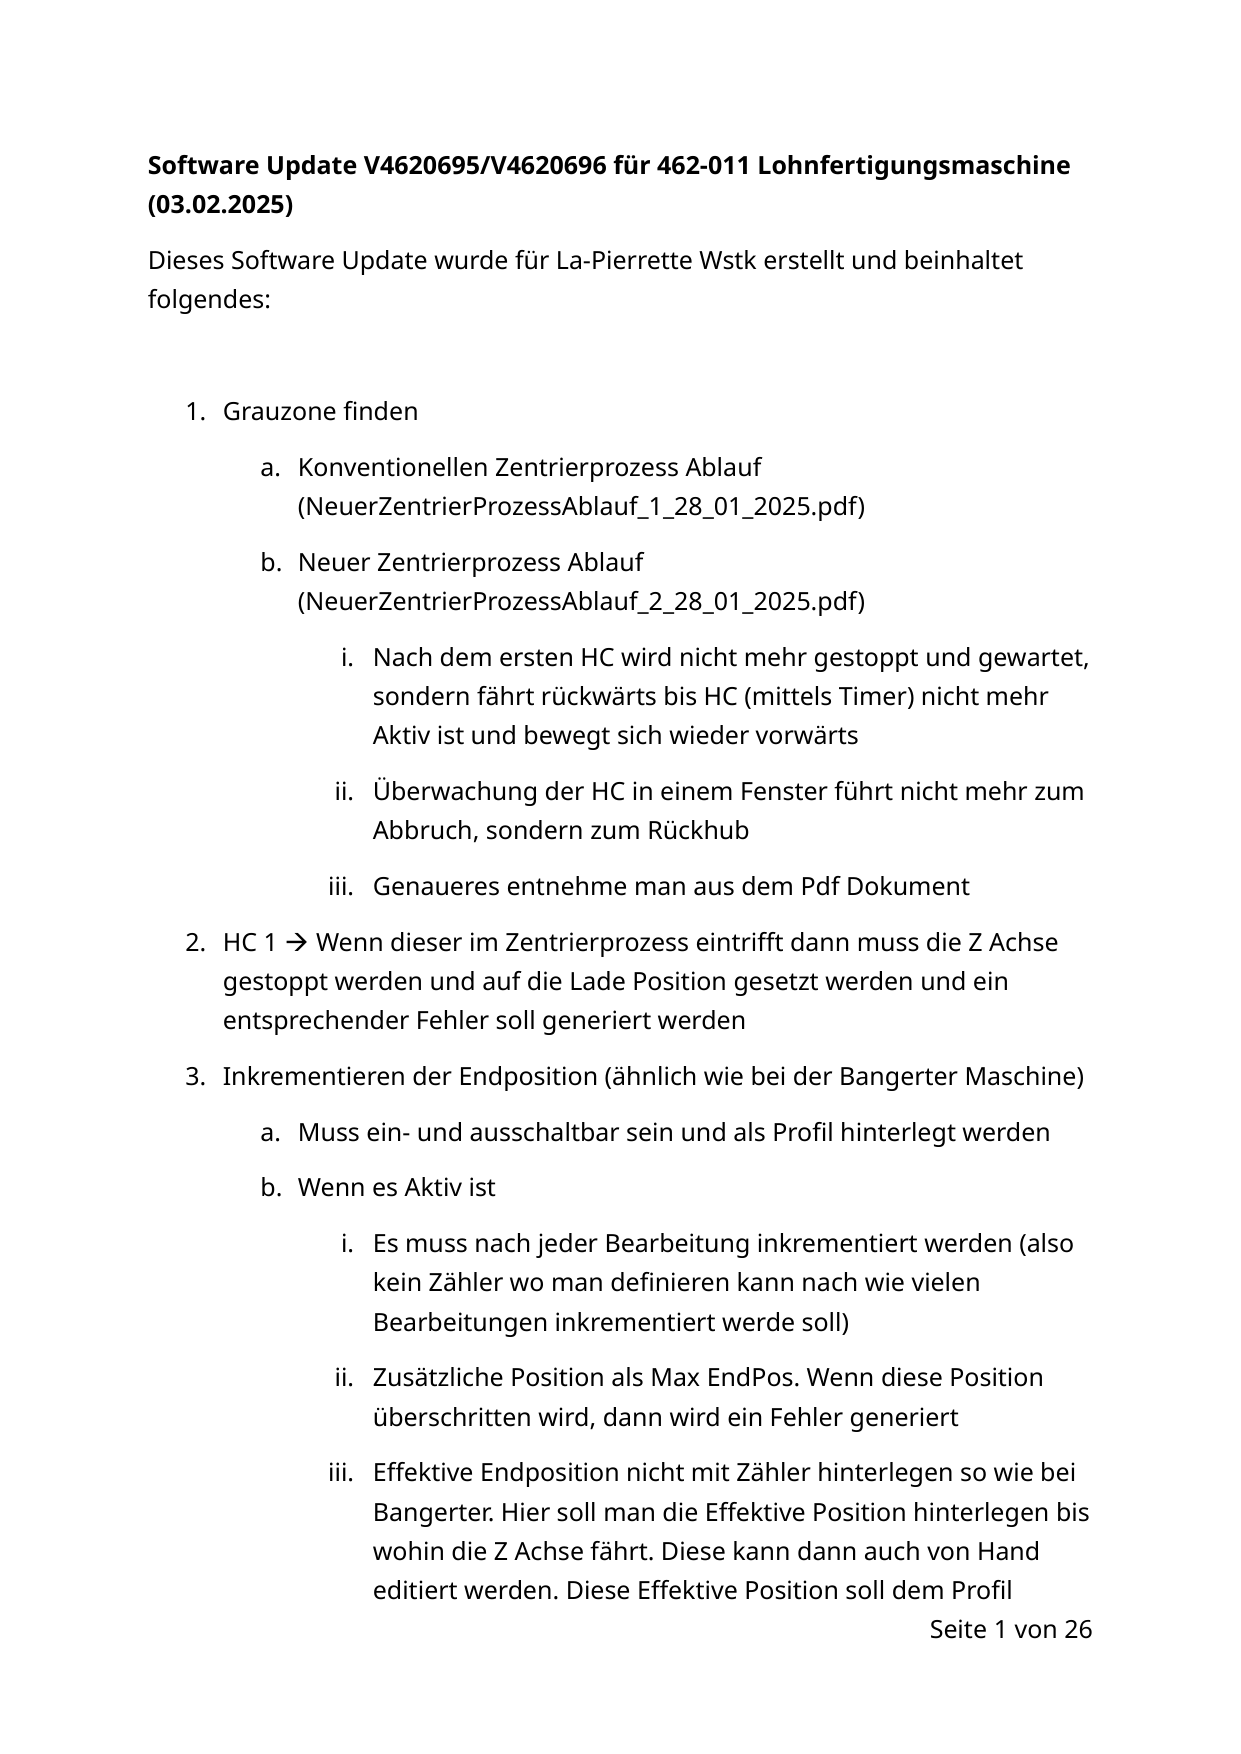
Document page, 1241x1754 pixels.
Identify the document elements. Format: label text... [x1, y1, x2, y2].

list Es muss nach jeder Bearbeitung inkrementiert werden (also kein Zähler wo man definieren kann nach wie vielen Bearbeitungen inkrementiert werde soll) [354, 1226, 1093, 1338]
list Genaueres entnehme man aus dem Pdf Dokument [354, 868, 1093, 902]
list Neuer Zentrierprozess Ablauf (NeuerZentrierProzessAblauf_2_28_01_2025.pdf) [260, 544, 1093, 617]
list Nach dem ersten HC wird nicht mehr gestoppt und gewartet, sondern fährt rückwärts bis HC (mittels Timer) nicht mehr Aktiv ist und bewegt sich wieder vorwärts [354, 639, 1093, 752]
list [354, 1455, 1093, 1607]
list Konventionellen Zentrierprozess Ablauf (NeuerZentrierProzessAblauf_1_28_01_2025.pdf) [260, 449, 1093, 522]
list Überwachung der HC in einem Fenster führt nicht mehr zum Abbruch, sondern zum Rückhub [354, 773, 1093, 847]
list Grauzone finden [185, 393, 1093, 427]
list Muss ein- und ausschaltbar sein und als Profil hinterlegt werden [260, 1114, 1093, 1148]
text Dieses Software Update wurde für La-Pierrette Wstk erstellt und beinhaltet folgendes: [148, 243, 1093, 316]
text Software Update V4620695/V4620696 für 462-011 Lohnfertigungsmaschine (03.02.2025) [148, 148, 1093, 221]
list Inkrementieren der Endposition (ähnlich wie bei der Bangerter Maschine) [185, 1058, 1093, 1092]
list Zusätzliche Position als Max EndPos. Wenn diese Position überschritten wird, dann wird ein Fehler generiert [354, 1360, 1093, 1433]
list HC 1 Wenn dieser im Zentrierprozess eintrifft dann muss die Z Achse gestoppt werden und auf die Lade Position gesetzt werden und ein entsprechender Fehler soll generiert werden [185, 924, 1093, 1037]
list Wenn es Aktiv ist [260, 1170, 1093, 1204]
